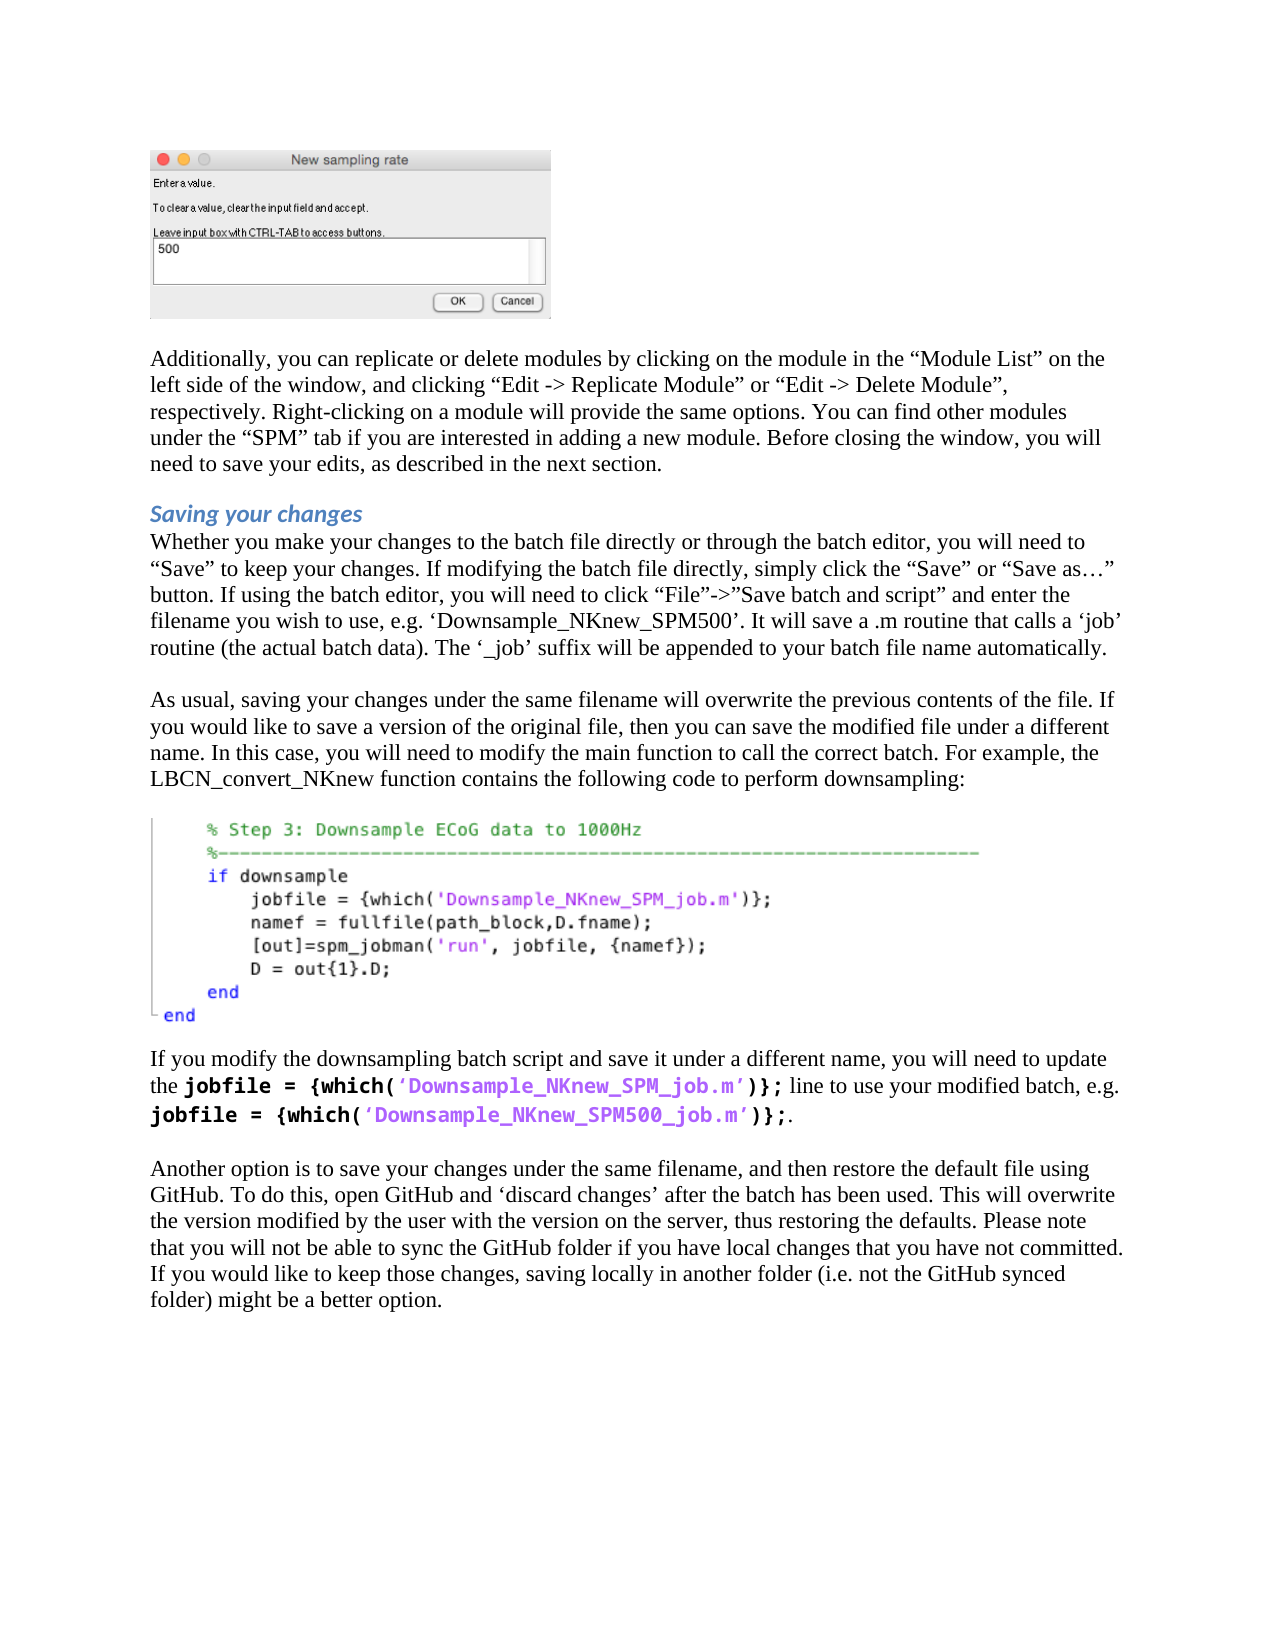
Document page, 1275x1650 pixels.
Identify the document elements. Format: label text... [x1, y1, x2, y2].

picture [150, 150, 551, 319]
text If you modify the downsampling batch script and save it under a different name, you will need to update the jobfile = {which(‘Downsample_NKnew_SPM_job.m’)}; line to use your modified batch, e.g. jobfile = {which(‘Downsample_NKnew_SPM500_job.m’)};. [150, 1045, 1125, 1128]
picture [150, 818, 980, 1046]
subtitle Saving your changes [150, 498, 1125, 528]
text Additionally, you can replicate or delete modules by clicking on the module in the “Module List” on the left side of the window, and clicking “Edit -> Replicate Module” or “Edit -> Delete Module”, respectively. Right-clicking on a module will provide the same options. You can find other modules under the “SPM” tab if you are interested in adding a new module. Before closing the window, you will need to save your edits, as described in the next section. [150, 345, 1125, 477]
text Another option is to save your changes under the same filename, and then restore the default file using GitHub. To do this, open GitHub and ‘discard changes’ after the batch has been used. This will overwrite the version modified by the user with the version on the server, thus restoring the defaults. Please note that you will not be able to sync the GitHub folder if you have local changes that you have not committed. If you would like to keep those changes, saving locally in another folder (i.e. not the GitHub synced folder) might be a better option. [150, 1155, 1125, 1313]
text Whether you make your changes to the batch file directly or through the batch editor, you will need to “Save” to keep your changes. If modifying the batch file directly, simply click the “Save” or “Save as…” button. If using the batch editor, you will need to click “File”->”Save batch and script” and enter the filename you wish to use, e.g. ‘Downsample_NKnew_SPM500’. It will save a .m routine that calls a ‘job’ routine (the actual batch data). The ‘_job’ suffix will be appended to your batch file name automatically. [150, 528, 1125, 660]
text As usual, saving your changes under the same filename will overwrite the previous contents of the file. If you would like to save a version of the original file, then you can save the modified file under a different name. In this case, you will need to modify the main function to call the correct batch. For example, the LBCN_convert_NKnew function contains the following code to perform downsampling: [150, 686, 1125, 792]
